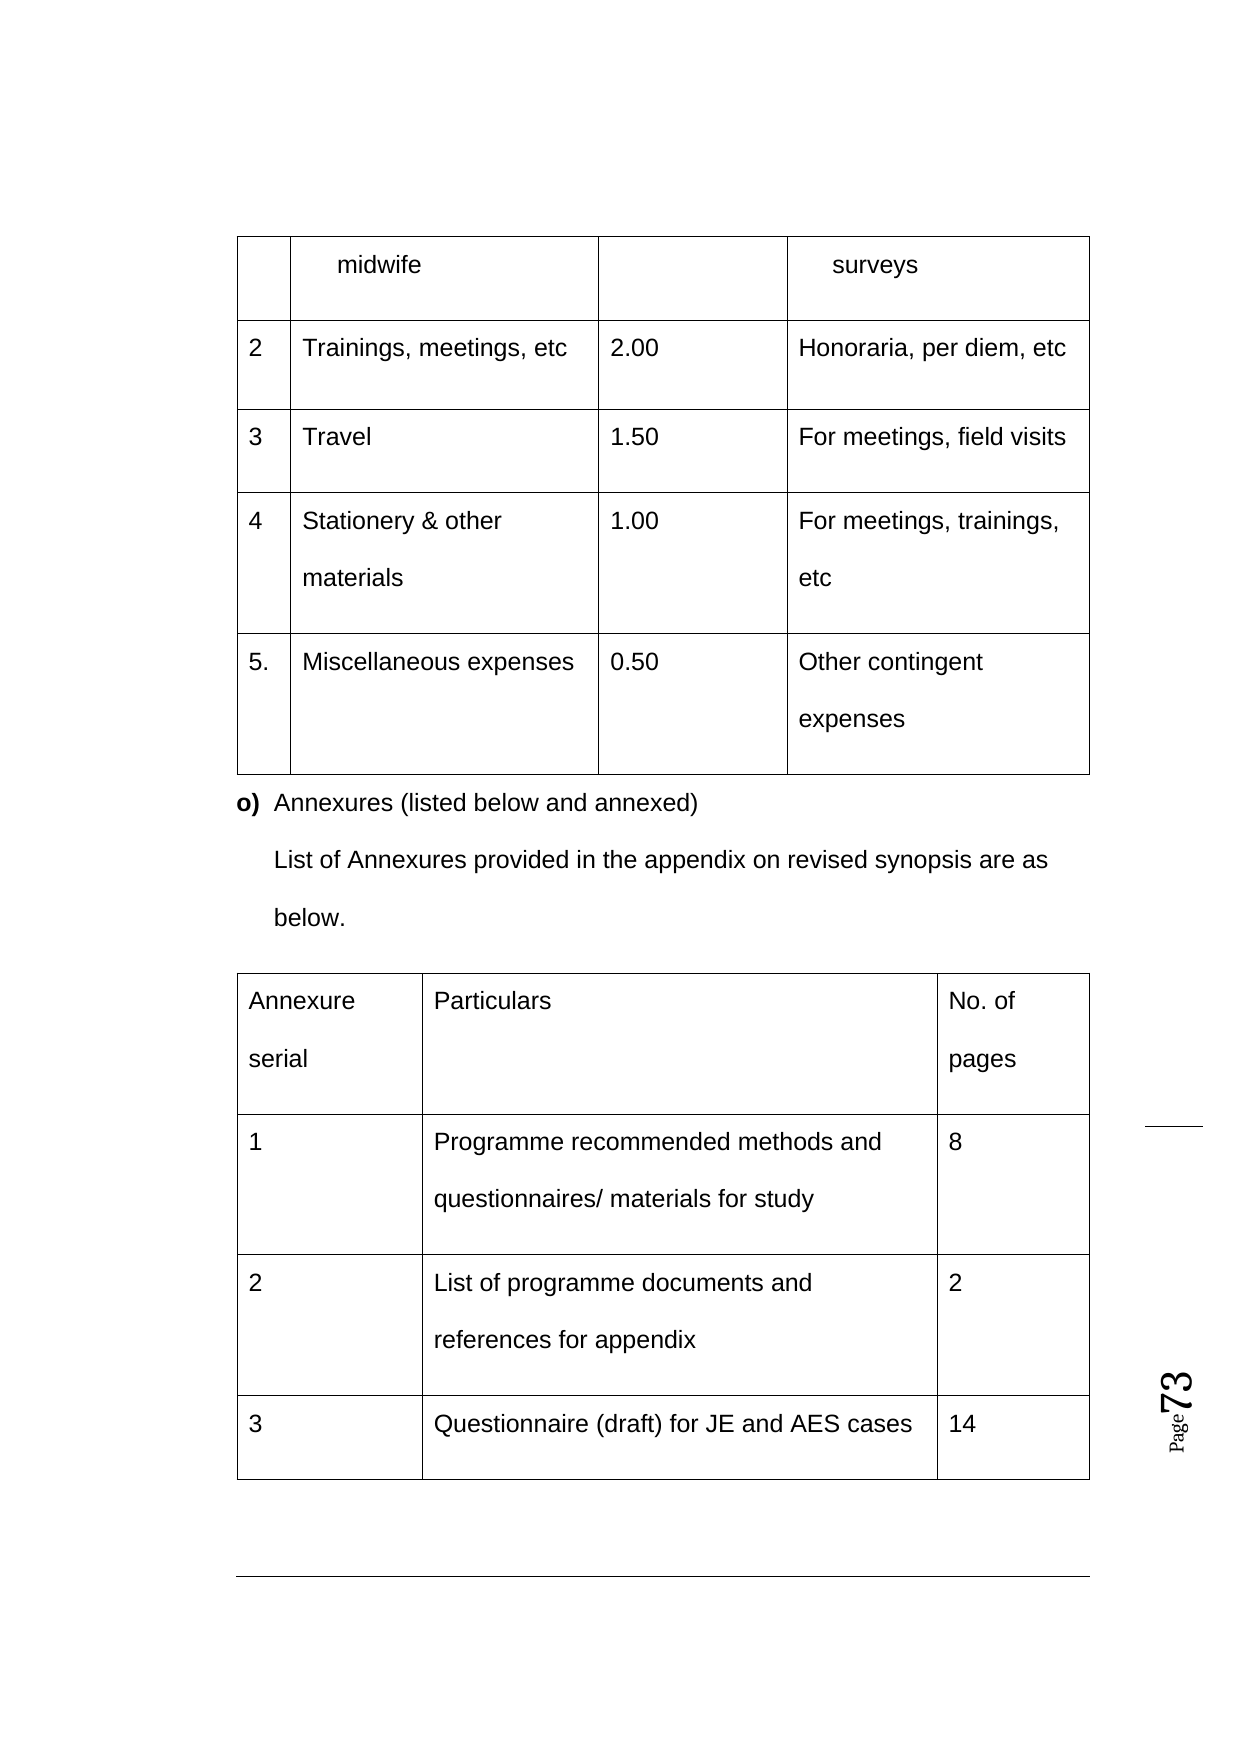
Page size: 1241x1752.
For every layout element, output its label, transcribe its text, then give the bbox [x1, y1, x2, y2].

table_cell Programme recommended methods and questionnaires/ materials for study [423, 1115, 937, 1254]
table_cell 1 [238, 237, 290, 320]
table_cell List of programme documents and references for appendix [423, 1255, 937, 1395]
table_cell 3 [238, 410, 290, 492]
table_cell 5. [238, 634, 290, 774]
table_cell 14 [938, 1396, 1089, 1479]
table_header No. of pages [938, 974, 1089, 1113]
table_cell 3 [238, 1396, 422, 1479]
table_cell Miscellaneous expenses [291, 634, 598, 774]
table_cell Trainings, meetings, etc [291, 321, 598, 409]
table_cell 1 [238, 1115, 422, 1254]
table_cell 2 [238, 1255, 422, 1395]
table_cell For meetings, trainings, etc [788, 493, 1089, 633]
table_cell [599, 237, 787, 320]
list Annexures (listed below and annexed) [236, 787, 1090, 816]
list List of Annexures provided in the appendix on revised synopsis are as below. [274, 845, 1090, 931]
table_cell 0.50 [599, 634, 787, 774]
table_cell 1.00 [599, 493, 787, 633]
table_header Particulars [423, 974, 937, 1113]
table_cell 2 [238, 321, 290, 409]
table_cell 2 [938, 1255, 1089, 1395]
table_cell Travel [291, 410, 598, 492]
table_cell 2.00 [599, 321, 787, 409]
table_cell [788, 237, 1089, 320]
table_header Annexure serial [238, 974, 422, 1113]
table_cell 1.50 [599, 410, 787, 492]
table_cell Stationery & other materials [291, 493, 598, 633]
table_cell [291, 237, 598, 320]
table_cell Questionnaire (draft) for JE and AES cases [423, 1396, 937, 1479]
table_cell For meetings, field visits [788, 410, 1089, 492]
table_cell 8 [938, 1115, 1089, 1254]
table_cell 4 [238, 493, 290, 633]
table_cell Honoraria, per diem, etc [788, 321, 1089, 409]
table_cell Other contingent expenses [788, 634, 1089, 774]
